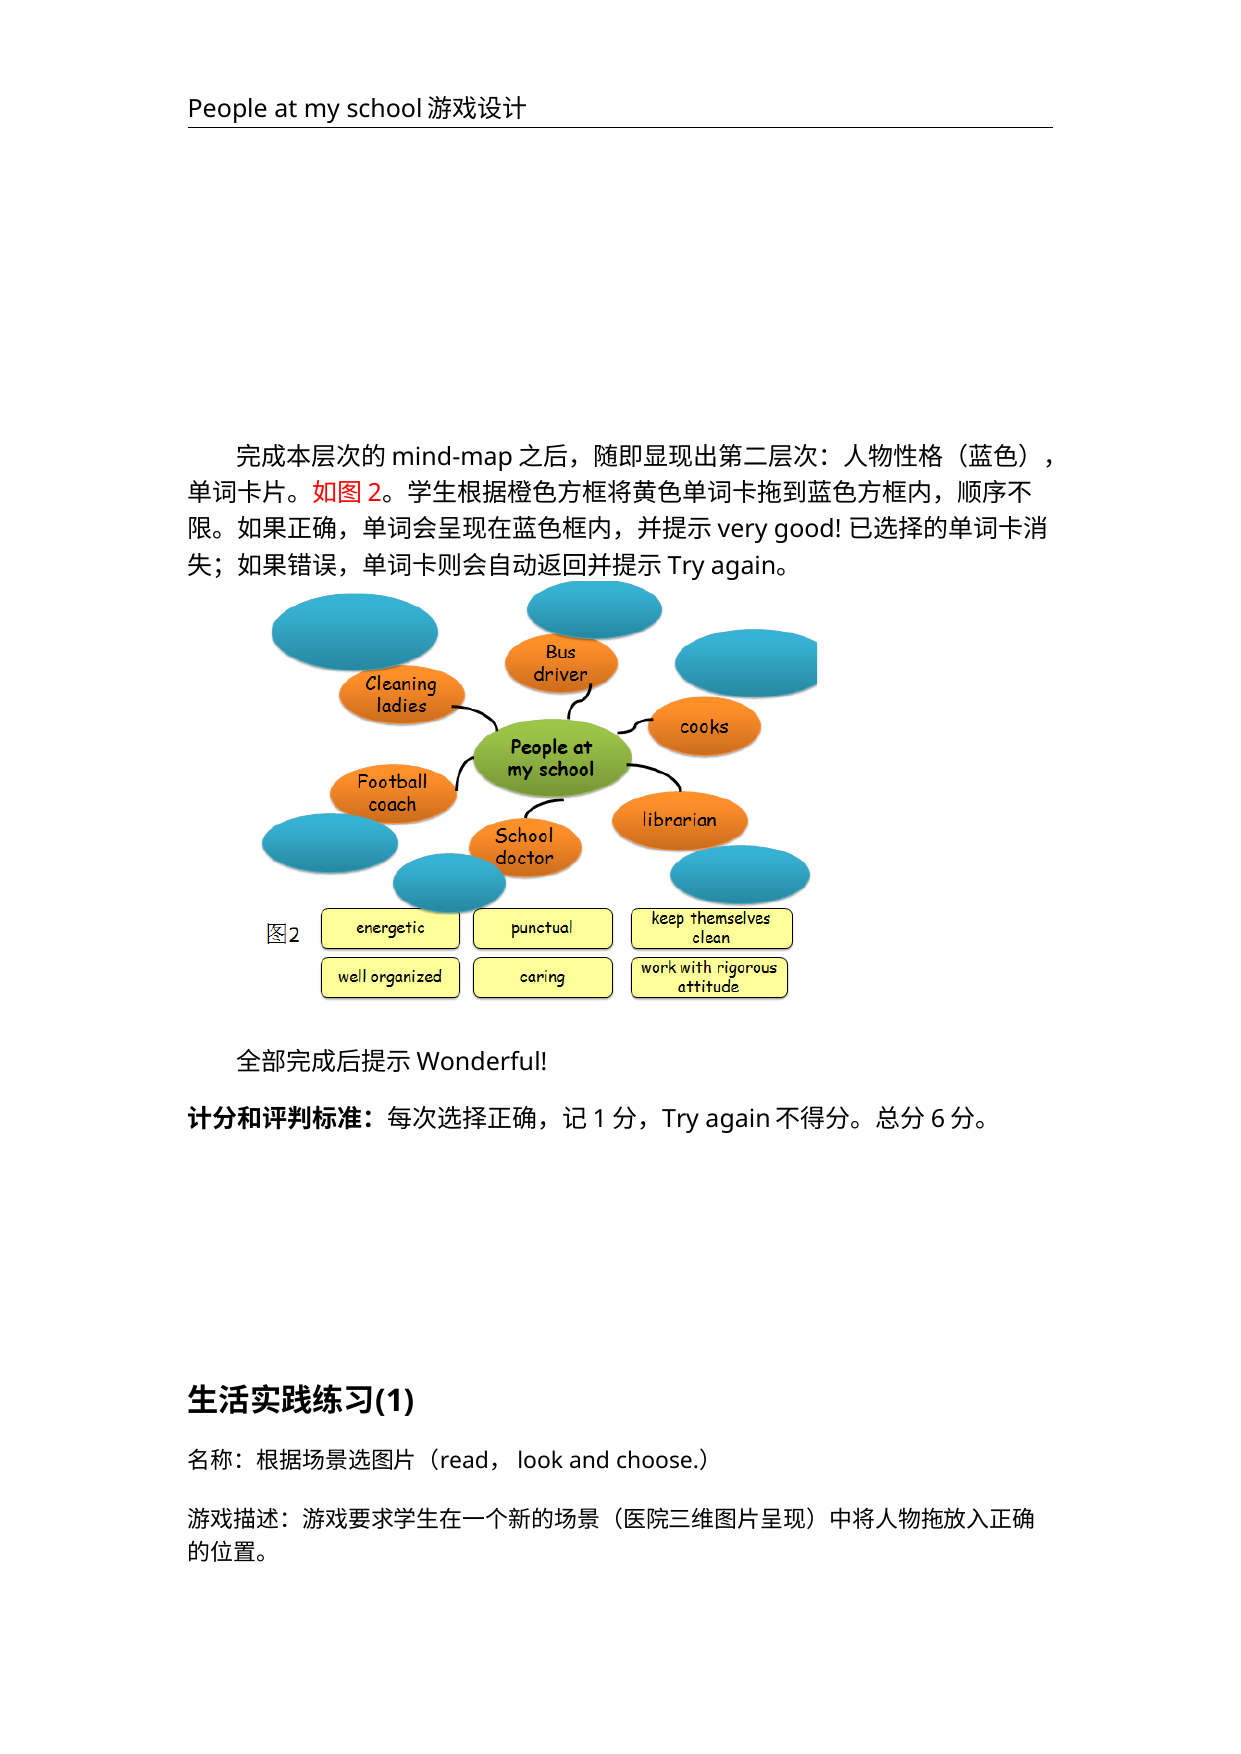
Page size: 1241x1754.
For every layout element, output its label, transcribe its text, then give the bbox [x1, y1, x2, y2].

text 名称：根据场景选图片（read， look and choose.） [187, 1441, 1053, 1475]
text 生活实践练习(1) [187, 1375, 1053, 1421]
text 完成本层次的mind-map之后，随即显现出第二层次：人物性格（蓝色），单词卡片。如图2。学生根据橙色方框将黄色单词卡拖到蓝色方框内，顺序不限。如果正确，单词会呈现在蓝色框内，并提示very good! 已选择的单词卡消失；如果错误，单词卡则会自动返回并提示Try again。 [187, 436, 1053, 581]
picture [248, 581, 818, 1004]
text 计分和评判标准：每次选择正确，记1分，Try again不得分。总分6分。 [187, 1098, 1053, 1135]
text 游戏描述：游戏要求学生在一个新的场景（医院三维图片呈现）中将人物拖放入正确的位置。 [187, 1501, 1053, 1567]
text 全部完成后提示Wonderful! [187, 1041, 1053, 1078]
